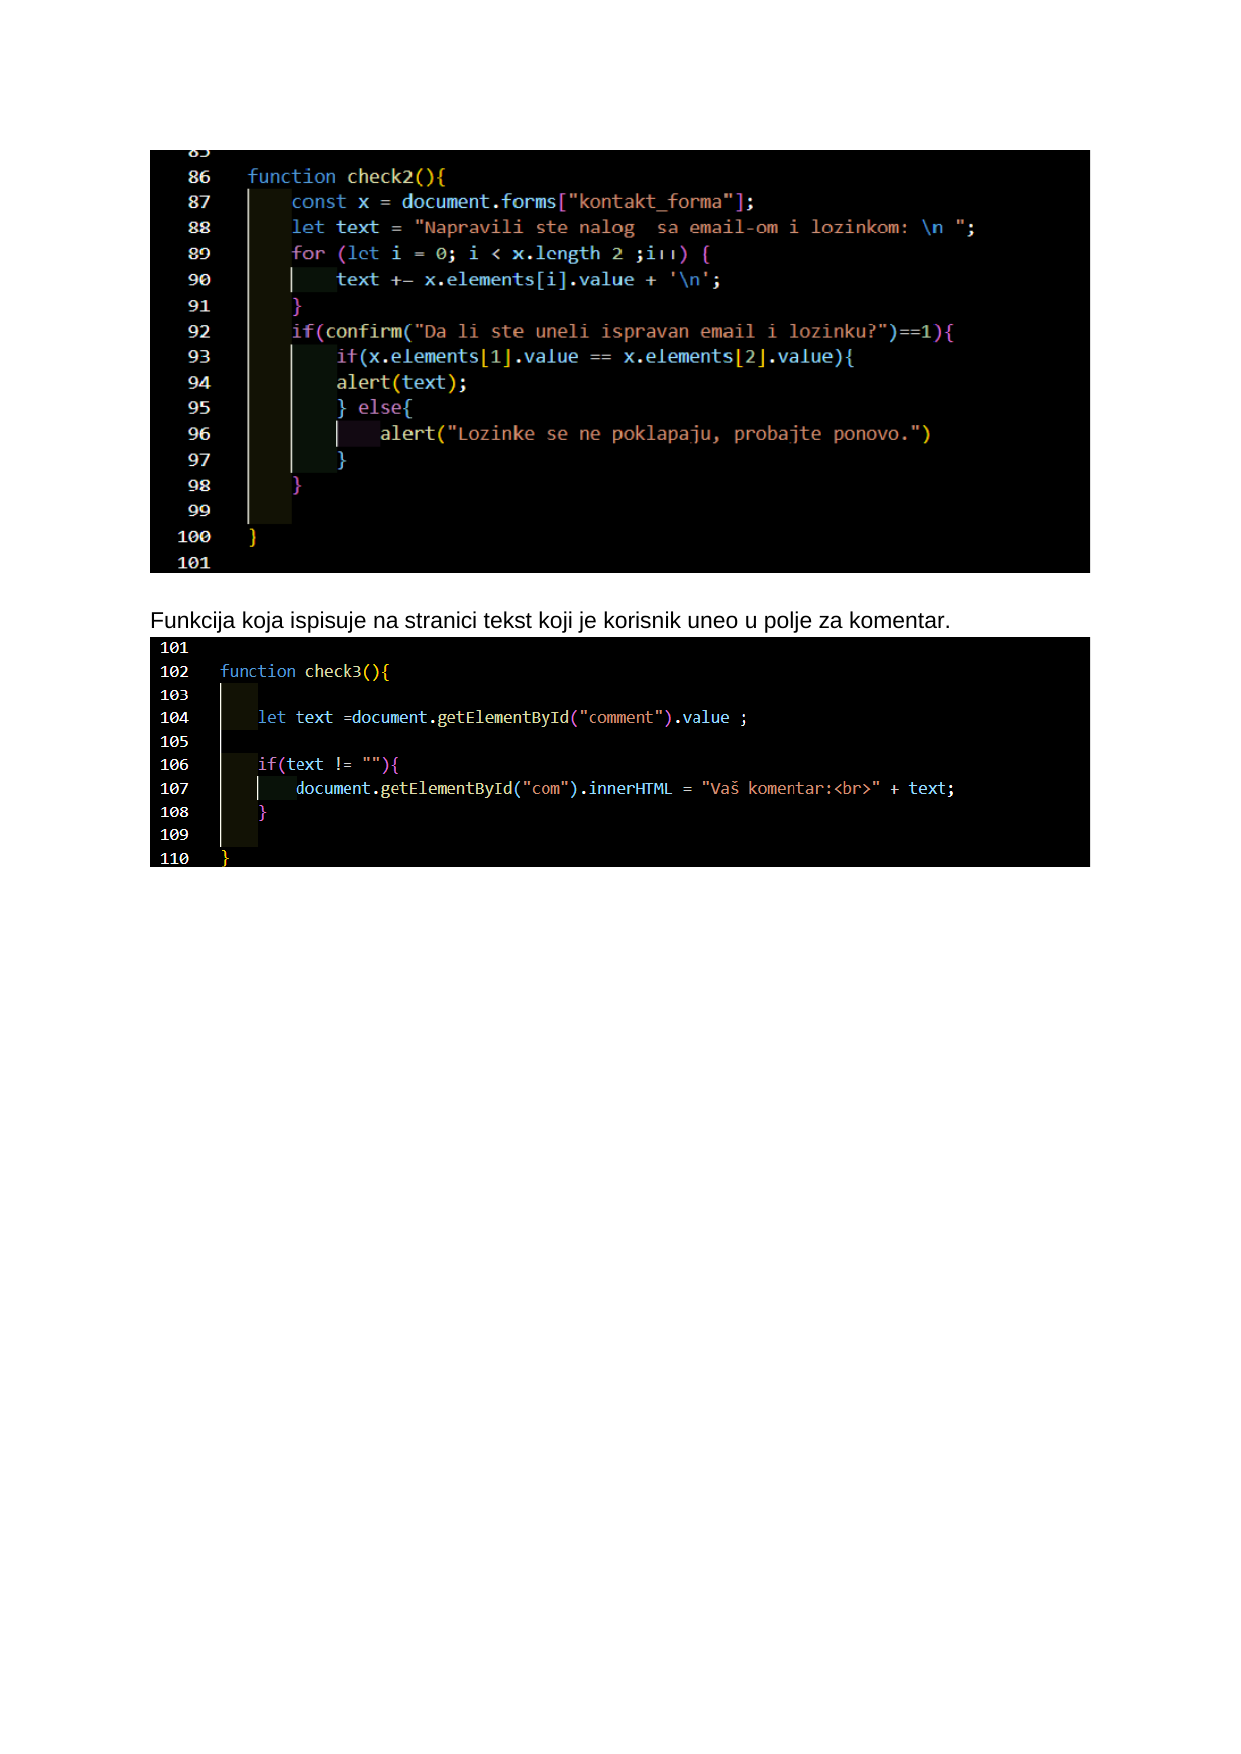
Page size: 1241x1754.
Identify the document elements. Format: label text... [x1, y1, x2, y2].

picture [150, 150, 1091, 573]
picture [150, 637, 1091, 867]
text Funkcija koja ispisuje na stranici tekst koji je korisnik uneo u polje za komentar. [150, 607, 1090, 633]
